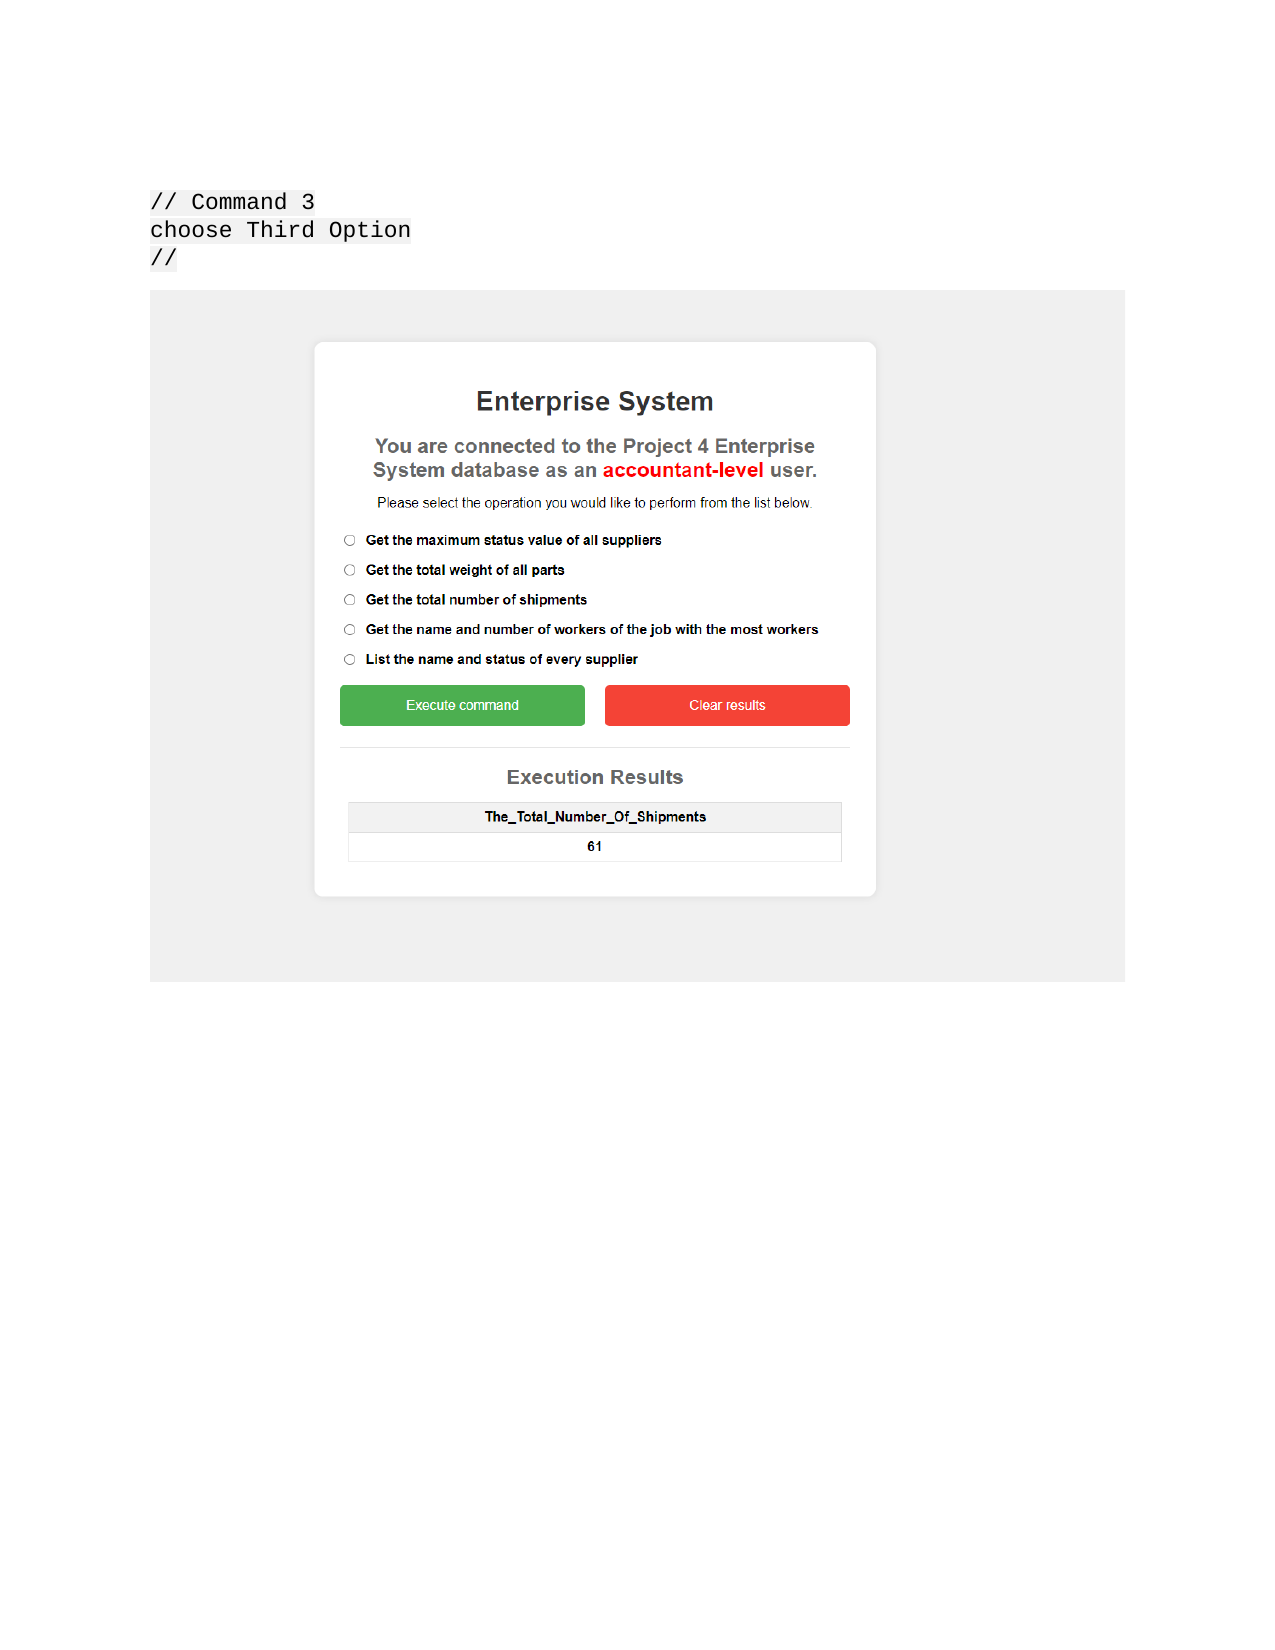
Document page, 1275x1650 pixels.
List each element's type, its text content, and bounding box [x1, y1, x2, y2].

picture [150, 290, 1125, 982]
text // Command 3 choose Third Option // [150, 150, 1125, 272]
